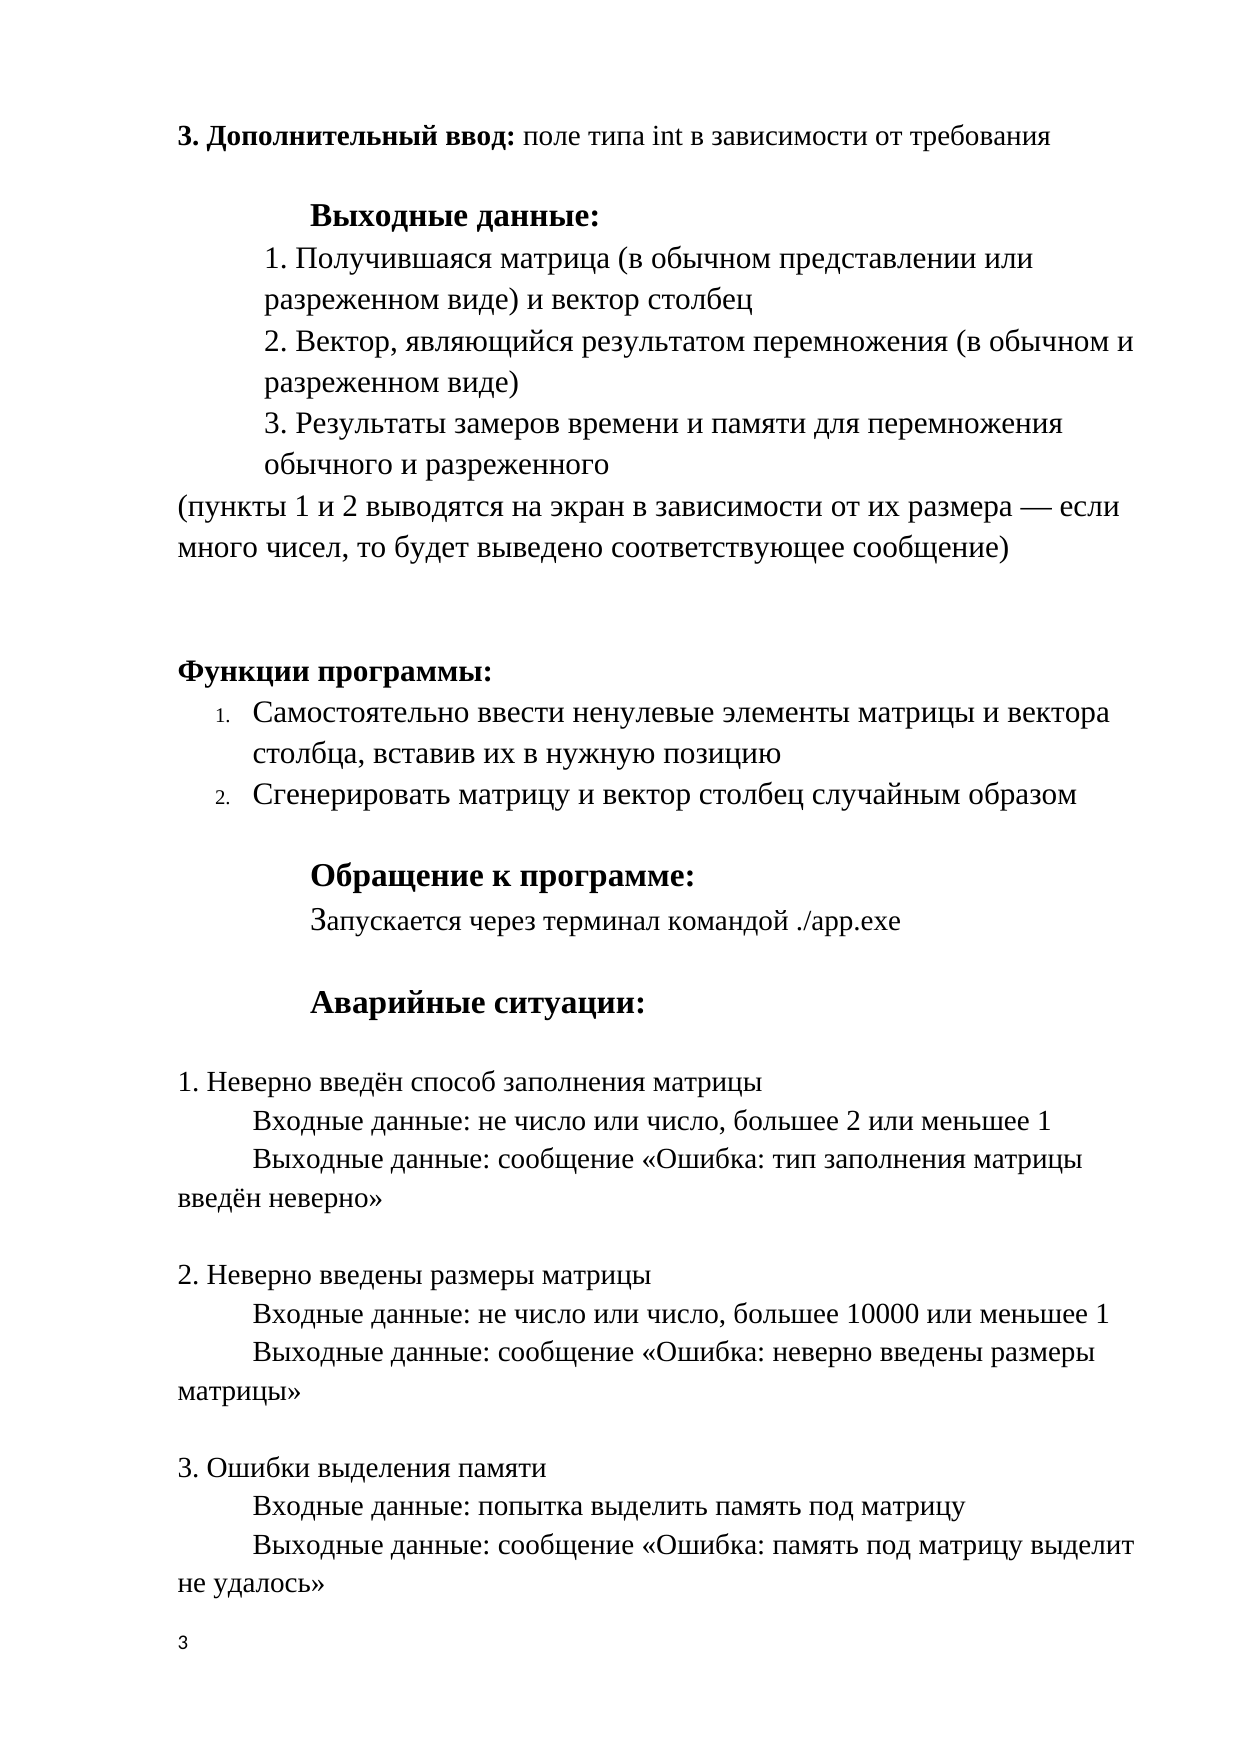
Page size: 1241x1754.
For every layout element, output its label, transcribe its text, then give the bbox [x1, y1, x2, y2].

list Запускается через терминал командой ./app.exe [310, 899, 1152, 938]
list Функции программы: [177, 652, 1152, 688]
list Входные данные: попытка выделить память под матрицу [177, 1488, 1152, 1522]
list Аварийные ситуации: [310, 982, 1152, 1020]
list 2. Вектор, являющийся результатом перемножения (в обычном и разреженном виде) [264, 322, 1152, 399]
list 1. Получившаяся матрица (в обычном представлении или разреженном виде) и вектор столбец [264, 239, 1152, 316]
list Входные данные: не число или число, большее 10000 или меньшее 1 [177, 1296, 1152, 1329]
list 1. Неверно введён способ заполнения матрицы [177, 1064, 1152, 1098]
list Выходные данные: сообщение «Ошибка: неверно введены размеры матрицы» [177, 1334, 1152, 1406]
list 3. Дополнительный ввод: поле типа int в зависимости от требования [177, 118, 1152, 152]
list Сгенерировать матрицу и вектор столбец случайным образом [215, 776, 1152, 811]
list Выходные данные: [310, 195, 1152, 233]
list Выходные данные: сообщение «Ошибка: память под матрицу выделит не удалось» [177, 1527, 1152, 1599]
list Входные данные: не число или число, большее 2 или меньшее 1 [177, 1103, 1152, 1137]
list Обращение к программе: [310, 855, 1152, 894]
list Выходные данные: сообщение «Ошибка: тип заполнения матрицы введён неверно» [177, 1142, 1152, 1214]
list 2. Неверно введены размеры матрицы [177, 1257, 1152, 1291]
list 3. Ошибки выделения памяти [177, 1450, 1152, 1483]
list (пункты 1 и 2 выводятся на экран в зависимости от их размера — если много чисел, то будет выведено соответствующее сообщение) [177, 487, 1152, 564]
list 3. Результаты замеров времени и памяти для перемножения обычного и разреженного [264, 404, 1152, 481]
list Самостоятельно ввести ненулевые элементы матрицы и вектора столбца, вставив их в нужную позицию [215, 693, 1152, 770]
